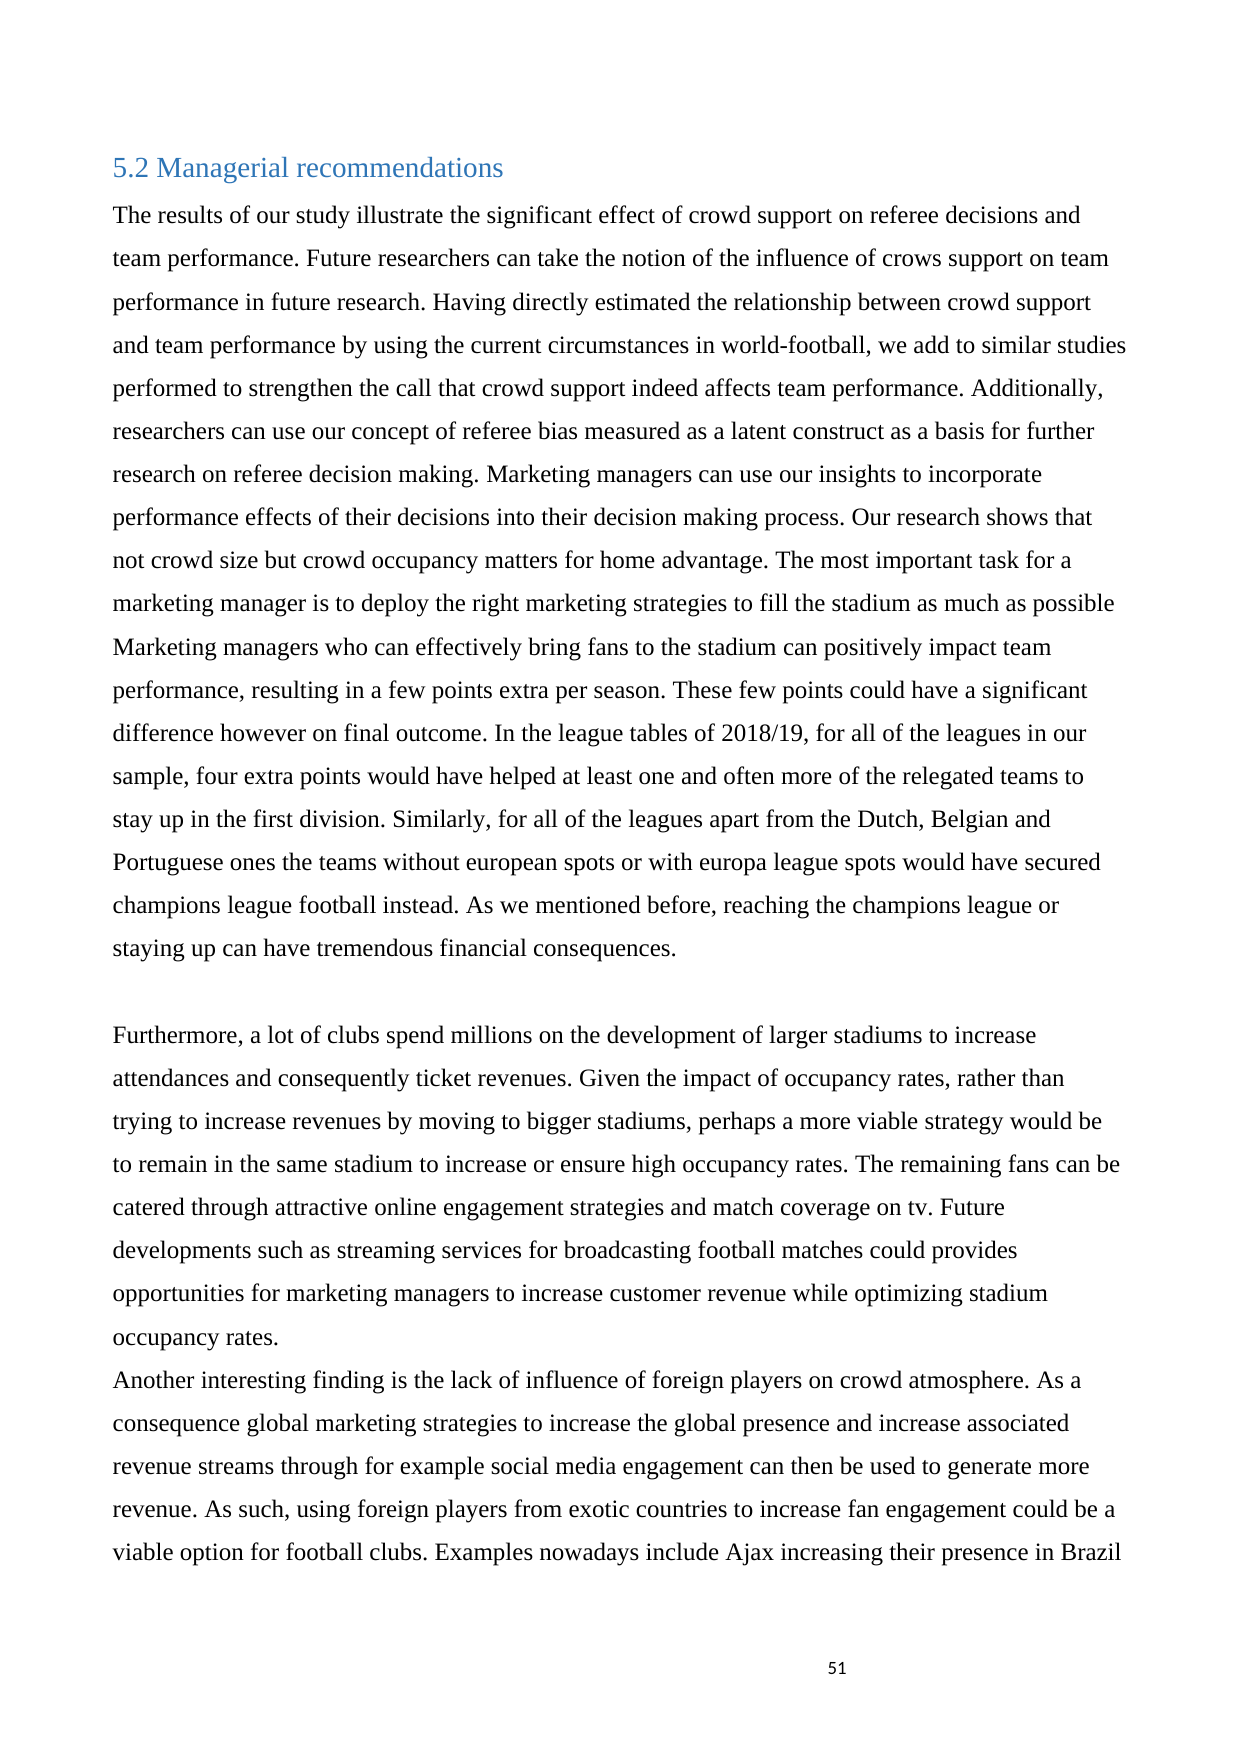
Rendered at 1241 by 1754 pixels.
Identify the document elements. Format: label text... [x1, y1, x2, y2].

text The results of our study illustrate the significant effect of crowd support on referee decisions and team performance. Future researchers can take the notion of the influence of crows support on team performance in future research. Having directly estimated the relationship between crowd support and team performance by using the current circumstances in world-football, we add to similar studies performed to strengthen the call that crowd support indeed affects team performance. Additionally, researchers can use our concept of referee bias measured as a latent construct as a basis for further research on referee decision making. Marketing managers can use our insights to incorporate performance effects of their decisions into their decision making process. Our research shows that not crowd size but crowd occupancy matters for home advantage. The most important task for a marketing manager is to deploy the right marketing strategies to fill the stadium as much as possible Marketing managers who can effectively bring fans to the stadium can positively impact team performance, resulting in a few points extra per season. These few points could have a significant difference however on final outcome. In the league tables of 2018/19, for all of the leagues in our sample, four extra points would have helped at least one and often more of the relegated teams to stay up in the first division. Similarly, for all of the leagues apart from the Dutch, Belgian and Portuguese ones the teams without european spots or with europa league spots would have secured champions league football instead. As we mentioned before, reaching the champions league or staying up can have tremendous financial consequences. [112, 200, 1128, 962]
subtitle 5.2 Managerial recommendations [112, 150, 1128, 183]
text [112, 1365, 1128, 1566]
text Furthermore, a lot of clubs spend millions on the development of larger stadiums to increase attendances and consequently ticket revenues. Given the impact of occupancy rates, rather than trying to increase revenues by moving to bigger stadiums, perhaps a more viable strategy would be to remain in the same stadium to increase or ensure high occupancy rates. The remaining fans can be catered through attractive online engagement strategies and match coverage on tv. Future developments such as streaming services for broadcasting football matches could provides opportunities for marketing managers to increase customer revenue while optimizing stadium occupancy rates. [112, 1020, 1128, 1350]
